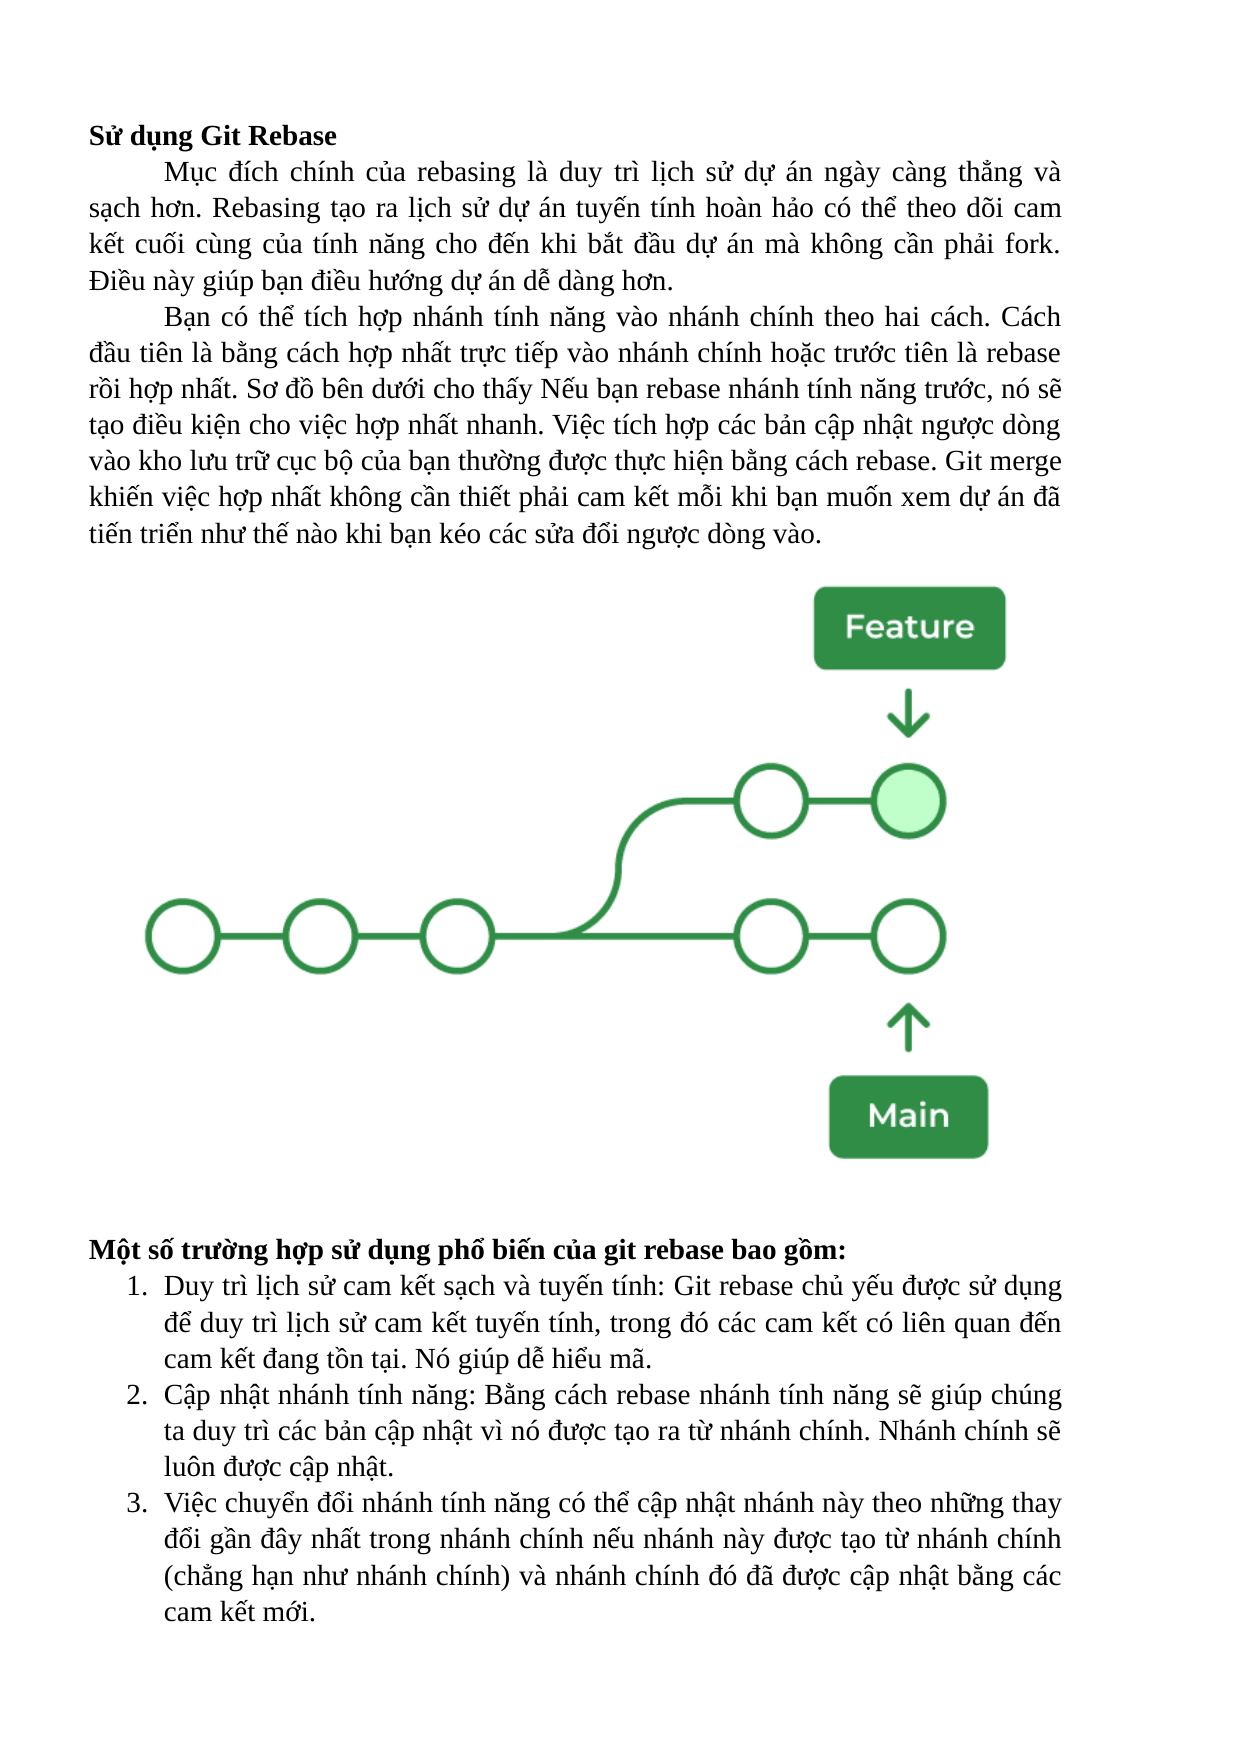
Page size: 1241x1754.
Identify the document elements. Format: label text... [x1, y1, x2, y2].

picture [88, 551, 1064, 1194]
text Sử dụng Git Rebase [89, 118, 1063, 152]
text Bạn có thể tích hợp nhánh tính năng vào nhánh chính theo hai cách. Cách đầu tiên là bằng cách hợp nhất trực tiếp vào nhánh chính hoặc trước tiên là rebase rồi hợp nhất. Sơ đồ bên dưới cho thấy Nếu bạn rebase nhánh tính năng trước, nó sẽ tạo điều kiện cho việc hợp nhất nhanh. Việc tích hợp các bản cập nhật ngược dòng vào kho lưu trữ cục bộ của bạn thường được thực hiện bằng cách rebase. Git merge khiến việc hợp nhất không cần thiết phải cam kết mỗi khi bạn muốn xem dự án đã tiến triển như thế nào khi bạn kéo các sửa đổi ngược dòng vào. [89, 299, 1063, 549]
text Mục đích chính của rebasing là duy trì lịch sử dự án ngày càng thẳng và sạch hơn. Rebasing tạo ra lịch sử dự án tuyến tính hoàn hảo có thể theo dõi cam kết cuối cùng của tính năng cho đến khi bắt đầu dự án mà không cần phải fork. Điều này giúp bạn điều hướng dự án dễ dàng hơn. [89, 154, 1063, 296]
list Việc chuyển đổi nhánh tính năng có thể cập nhật nhánh này theo những thay đổi gần đây nhất trong nhánh chính nếu nhánh này được tạo từ nhánh chính (chẳng hạn như nhánh chính) và nhánh chính đó đã được cập nhật bằng các cam kết mới. [126, 1485, 1063, 1627]
list Duy trì lịch sử cam kết sạch và tuyến tính: Git rebase chủ yếu được sử dụng để duy trì lịch sử cam kết tuyến tính, trong đó các cam kết có liên quan đến cam kết đang tồn tại. Nó giúp dễ hiểu mã. [126, 1268, 1063, 1374]
text Một số trường hợp sử dụng phổ biến của git rebase bao gồm: [89, 1232, 1063, 1266]
list Cập nhật nhánh tính năng: Bằng cách rebase nhánh tính năng sẽ giúp chúng ta duy trì các bản cập nhật vì nó được tạo ra từ nhánh chính. Nhánh chính sẽ luôn được cập nhật. [126, 1377, 1063, 1483]
